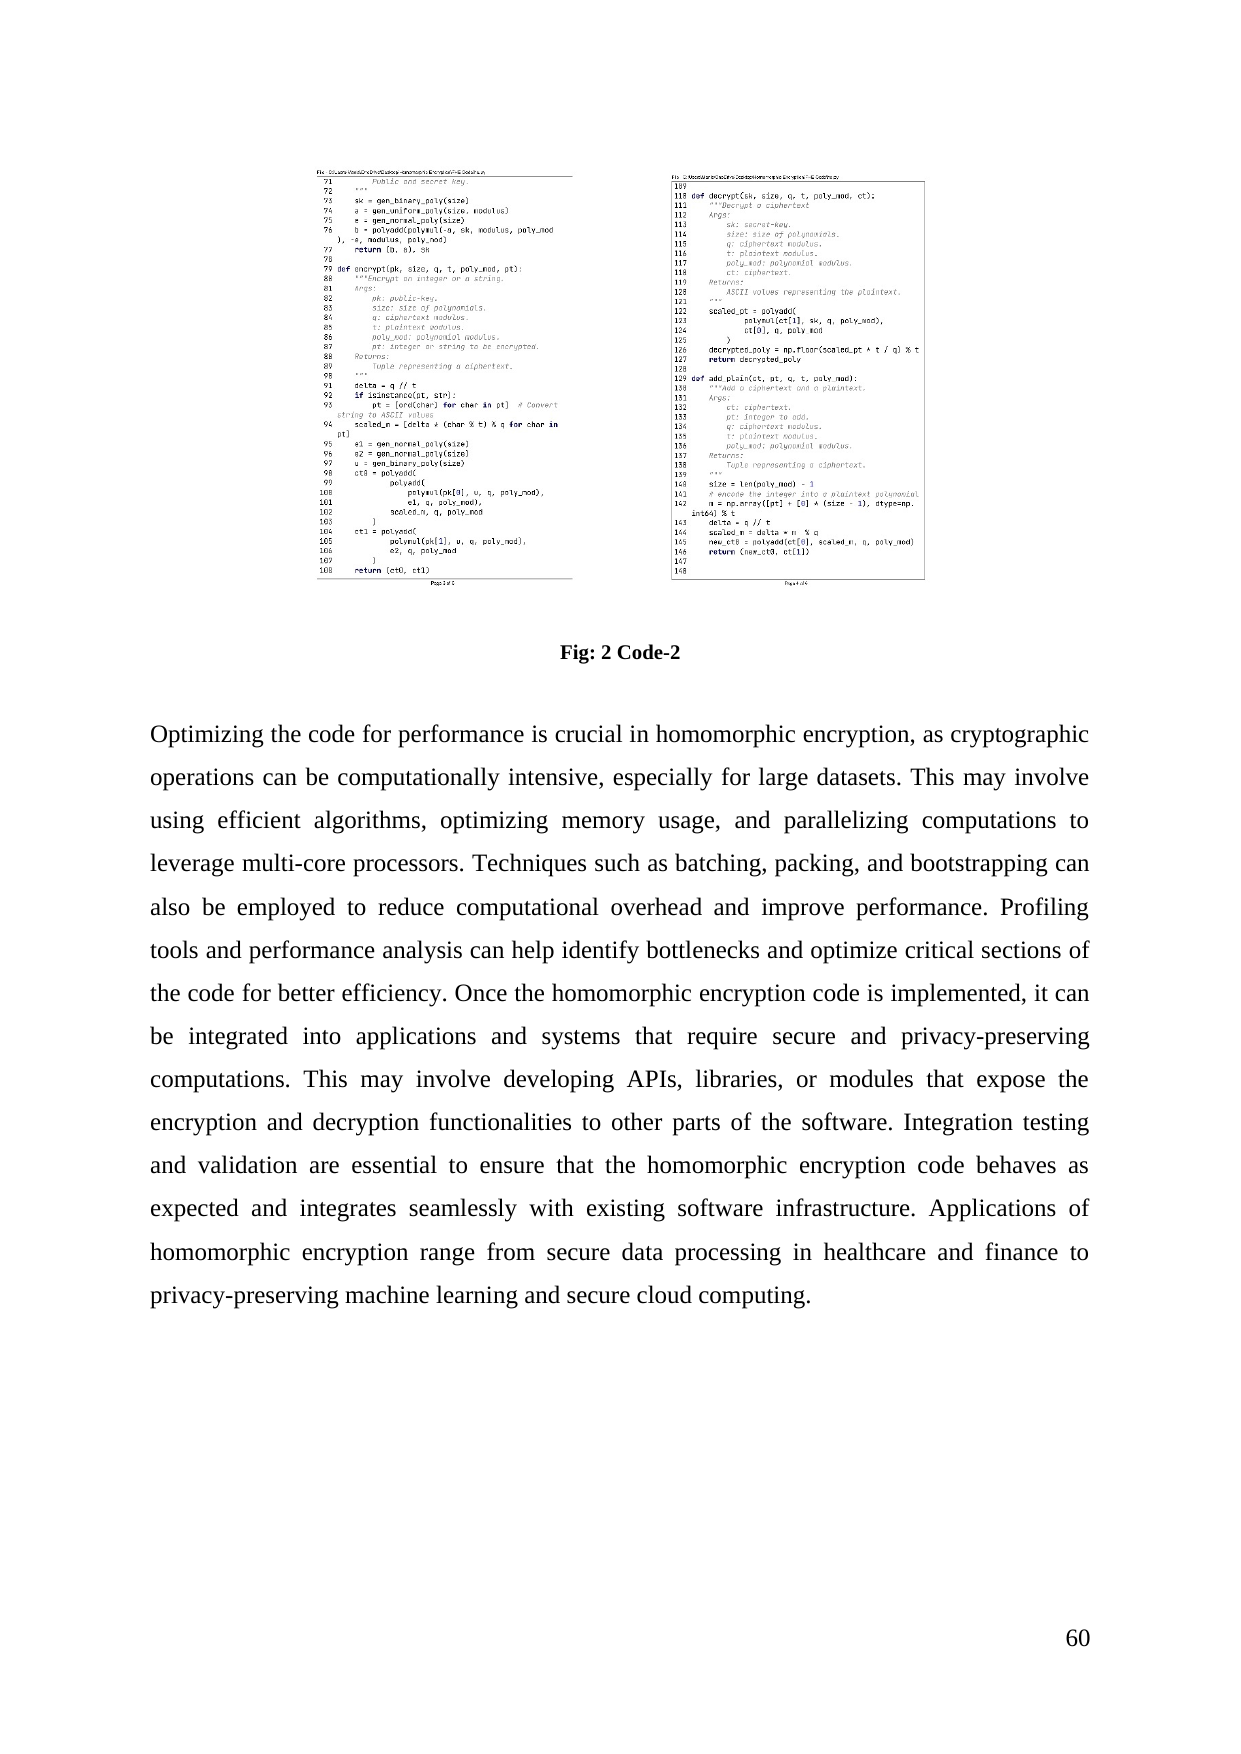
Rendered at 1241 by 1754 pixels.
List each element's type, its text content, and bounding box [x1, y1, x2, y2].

picture [631, 154, 965, 626]
picture [276, 150, 613, 626]
text Optimizing the code for performance is crucial in homomorphic encryption, as cryptographic operations can be computationally intensive, especially for large datasets. This may involve using efficient algorithms, optimizing memory usage, and parallelizing computations to leverage multi-core processors. Techniques such as batching, packing, and bootstrapping can also be employed to reduce computational overhead and improve performance. Profiling tools and performance analysis can help identify bottlenecks and optimize critical sections of the code for better efficiency. Once the homomorphic encryption code is implemented, it can be integrated into applications and systems that require secure and privacy-preserving computations. This may involve developing APIs, libraries, or modules that expose the encryption and decryption functionalities to other parts of the software. Integration testing and validation are essential to ensure that the homomorphic encryption code behaves as expected and integrates seamlessly with existing software infrastructure. Applications of homomorphic encryption range from secure data processing in healthcare and finance to privacy-preserving machine learning and secure cloud computing. [150, 719, 1090, 1308]
text Fig: 2 Code-2 [150, 640, 1090, 664]
